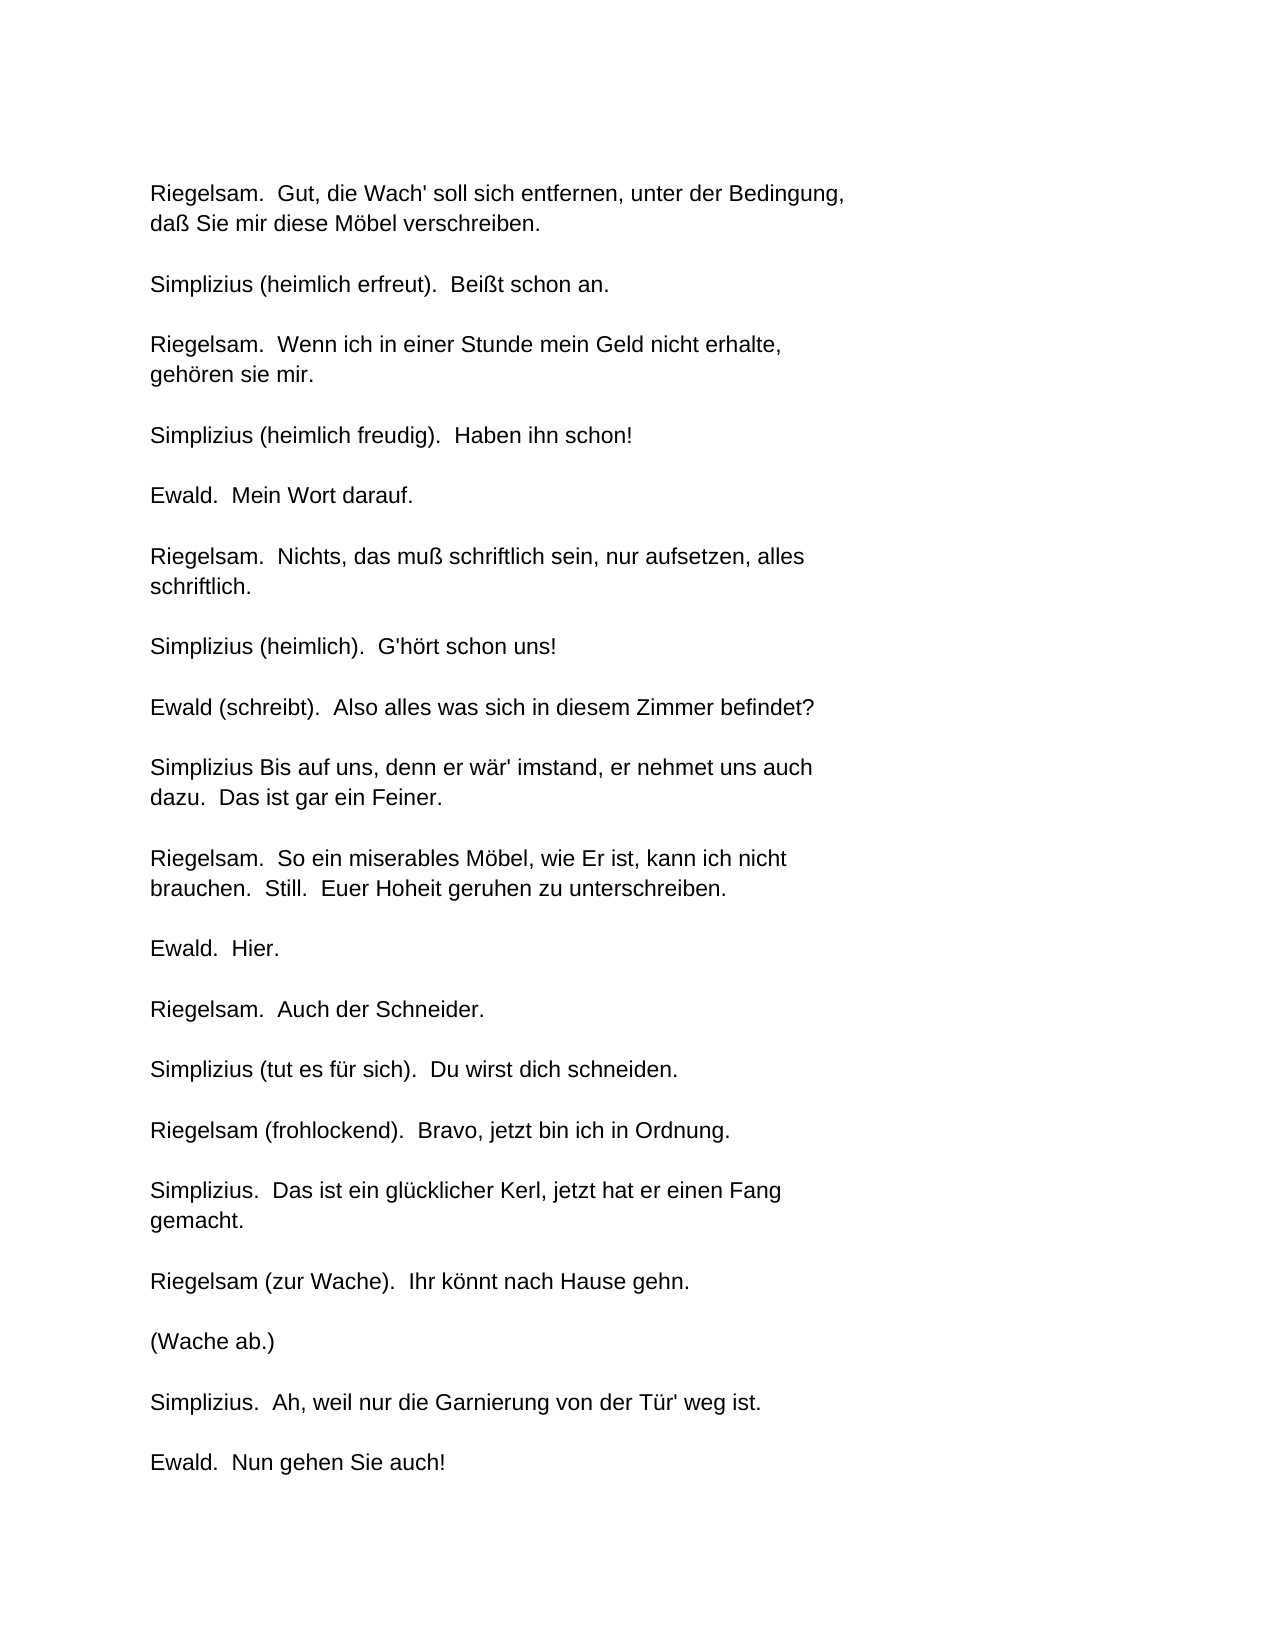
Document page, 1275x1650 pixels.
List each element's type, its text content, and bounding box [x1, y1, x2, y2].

text gemacht. [150, 1207, 1125, 1234]
text Simplizius Bis auf uns, denn er wär' imstand, er nehmet uns auch [150, 754, 1125, 781]
text Simplizius (heimlich freudig). Haben ihn schon! [150, 422, 1125, 448]
text Simplizius. Das ist ein glücklicher Kerl, jetzt hat er einen Fang [150, 1177, 1125, 1203]
text Ewald. Hier. [150, 935, 1125, 962]
text Riegelsam. Auch der Schneider. [150, 996, 1125, 1022]
text Ewald. Nun gehen Sie auch! [150, 1449, 1125, 1475]
text gehören sie mir. [150, 361, 1125, 388]
text dazu. Das ist gar ein Feiner. [150, 784, 1125, 811]
text Ewald. Mein Wort darauf. [150, 482, 1125, 509]
text schriftlich. [150, 573, 1125, 599]
text Riegelsam. So ein miserables Möbel, wie Er ist, kann ich nicht [150, 845, 1125, 871]
text Ewald (schreibt). Also alles was sich in diesem Zimmer befindet? [150, 694, 1125, 720]
text Riegelsam (zur Wache). Ihr könnt nach Hause gehn. [150, 1268, 1125, 1294]
text daß Sie mir diese Möbel verschreiben. [150, 210, 1125, 237]
text Simplizius (heimlich). G'hört schon uns! [150, 633, 1125, 660]
text Riegelsam. Gut, die Wach' soll sich entfernen, unter der Bedingung, [150, 180, 1125, 207]
text Simplizius (tut es für sich). Du wirst dich schneiden. [150, 1056, 1125, 1083]
text brauchen. Still. Euer Hoheit geruhen zu unterschreiben. [150, 875, 1125, 901]
text Riegelsam. Nichts, das muß schriftlich sein, nur aufsetzen, alles [150, 543, 1125, 569]
text (Wache ab.) [150, 1328, 1125, 1354]
text Riegelsam. Wenn ich in einer Stunde mein Geld nicht erhalte, [150, 331, 1125, 358]
text Simplizius (heimlich erfreut). Beißt schon an. [150, 271, 1125, 297]
text Simplizius. Ah, weil nur die Garnierung von der Tür' weg ist. [150, 1388, 1125, 1415]
text Riegelsam (frohlockend). Bravo, jetzt bin ich in Ordnung. [150, 1117, 1125, 1143]
